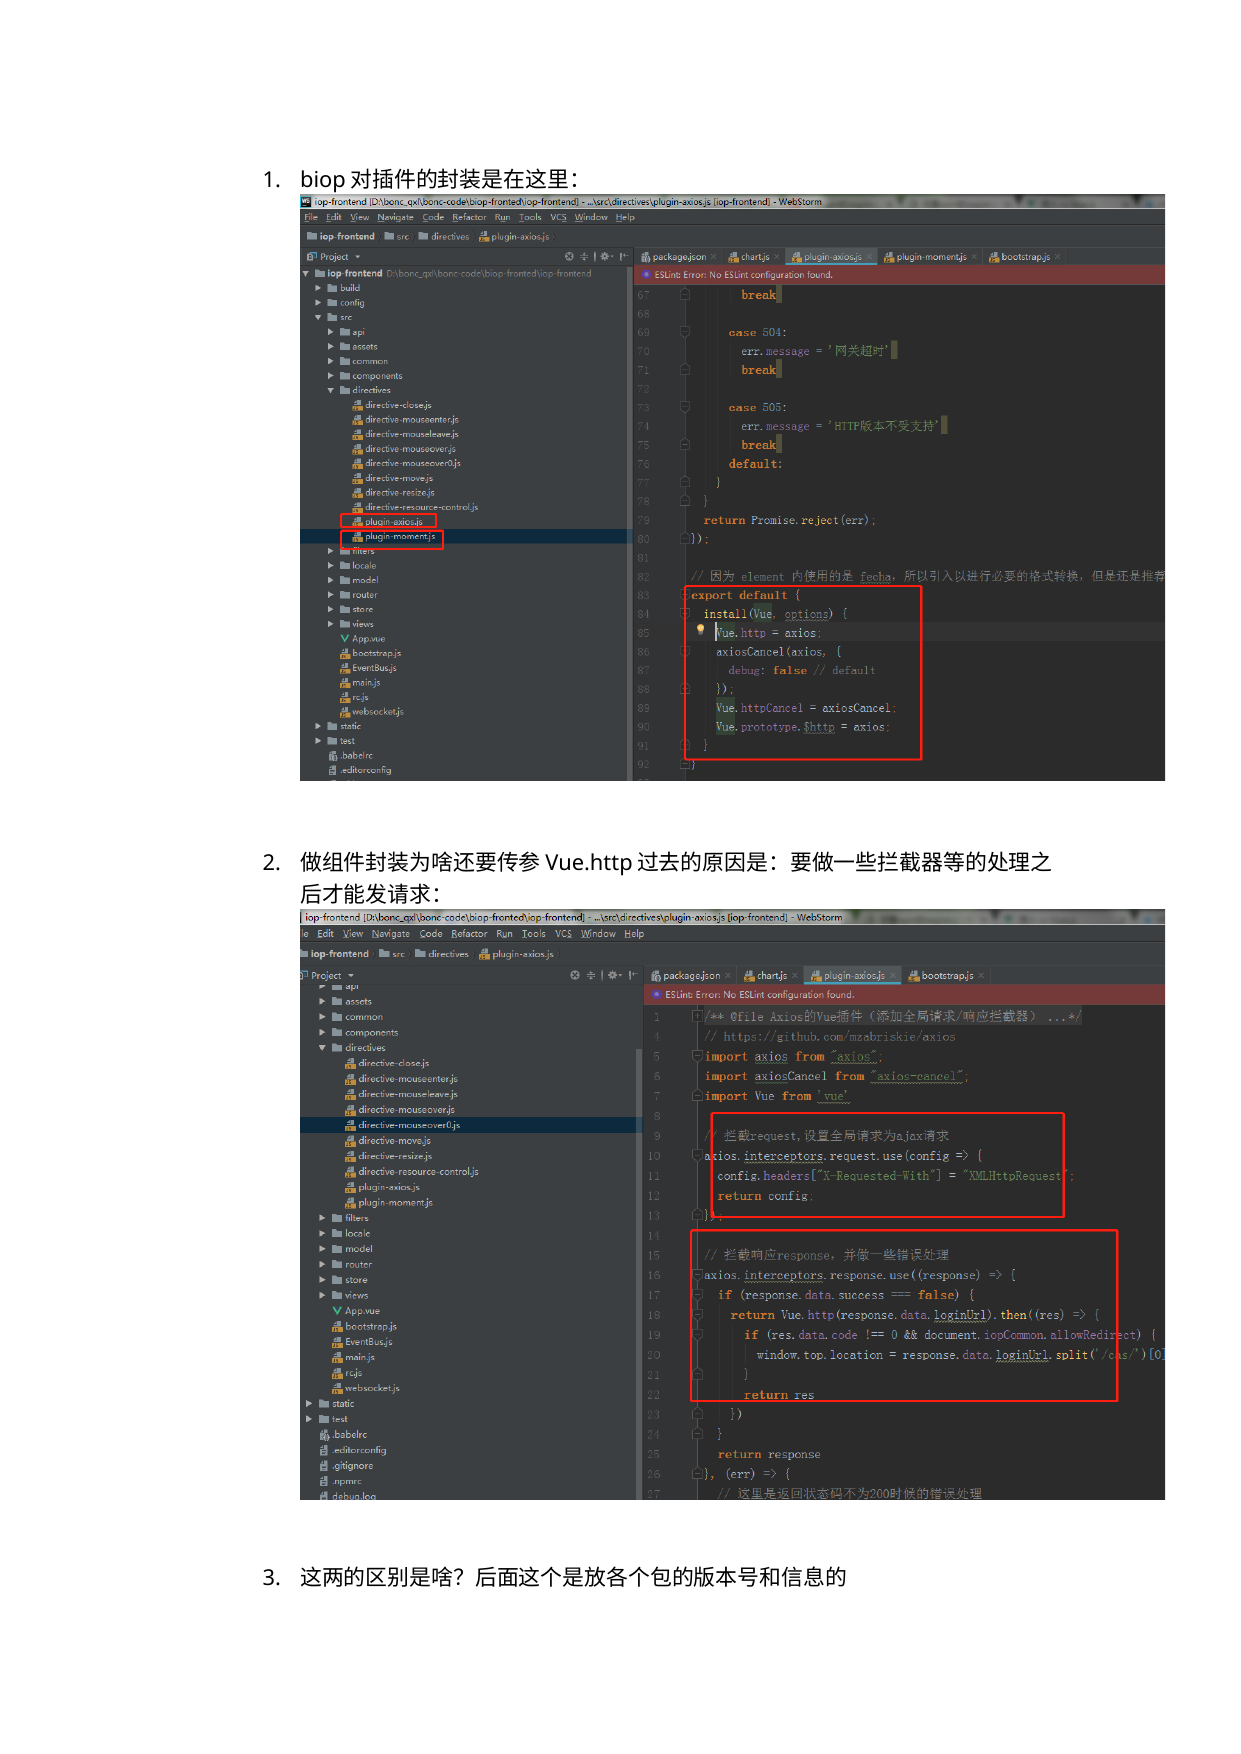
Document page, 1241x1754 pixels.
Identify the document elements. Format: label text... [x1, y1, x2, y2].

list biop对插件的封装是在这里： [262, 162, 1053, 194]
list 做组件封装为啥还要传参Vue.http过去的原因是：要做一些拦截器等的处理之后才能发请求： [262, 844, 1053, 909]
picture [300, 194, 1166, 781]
picture [300, 909, 1166, 1500]
list 这两的区别是啥？后面这个是放各个包的版本号和信息的 [262, 1559, 1053, 1592]
